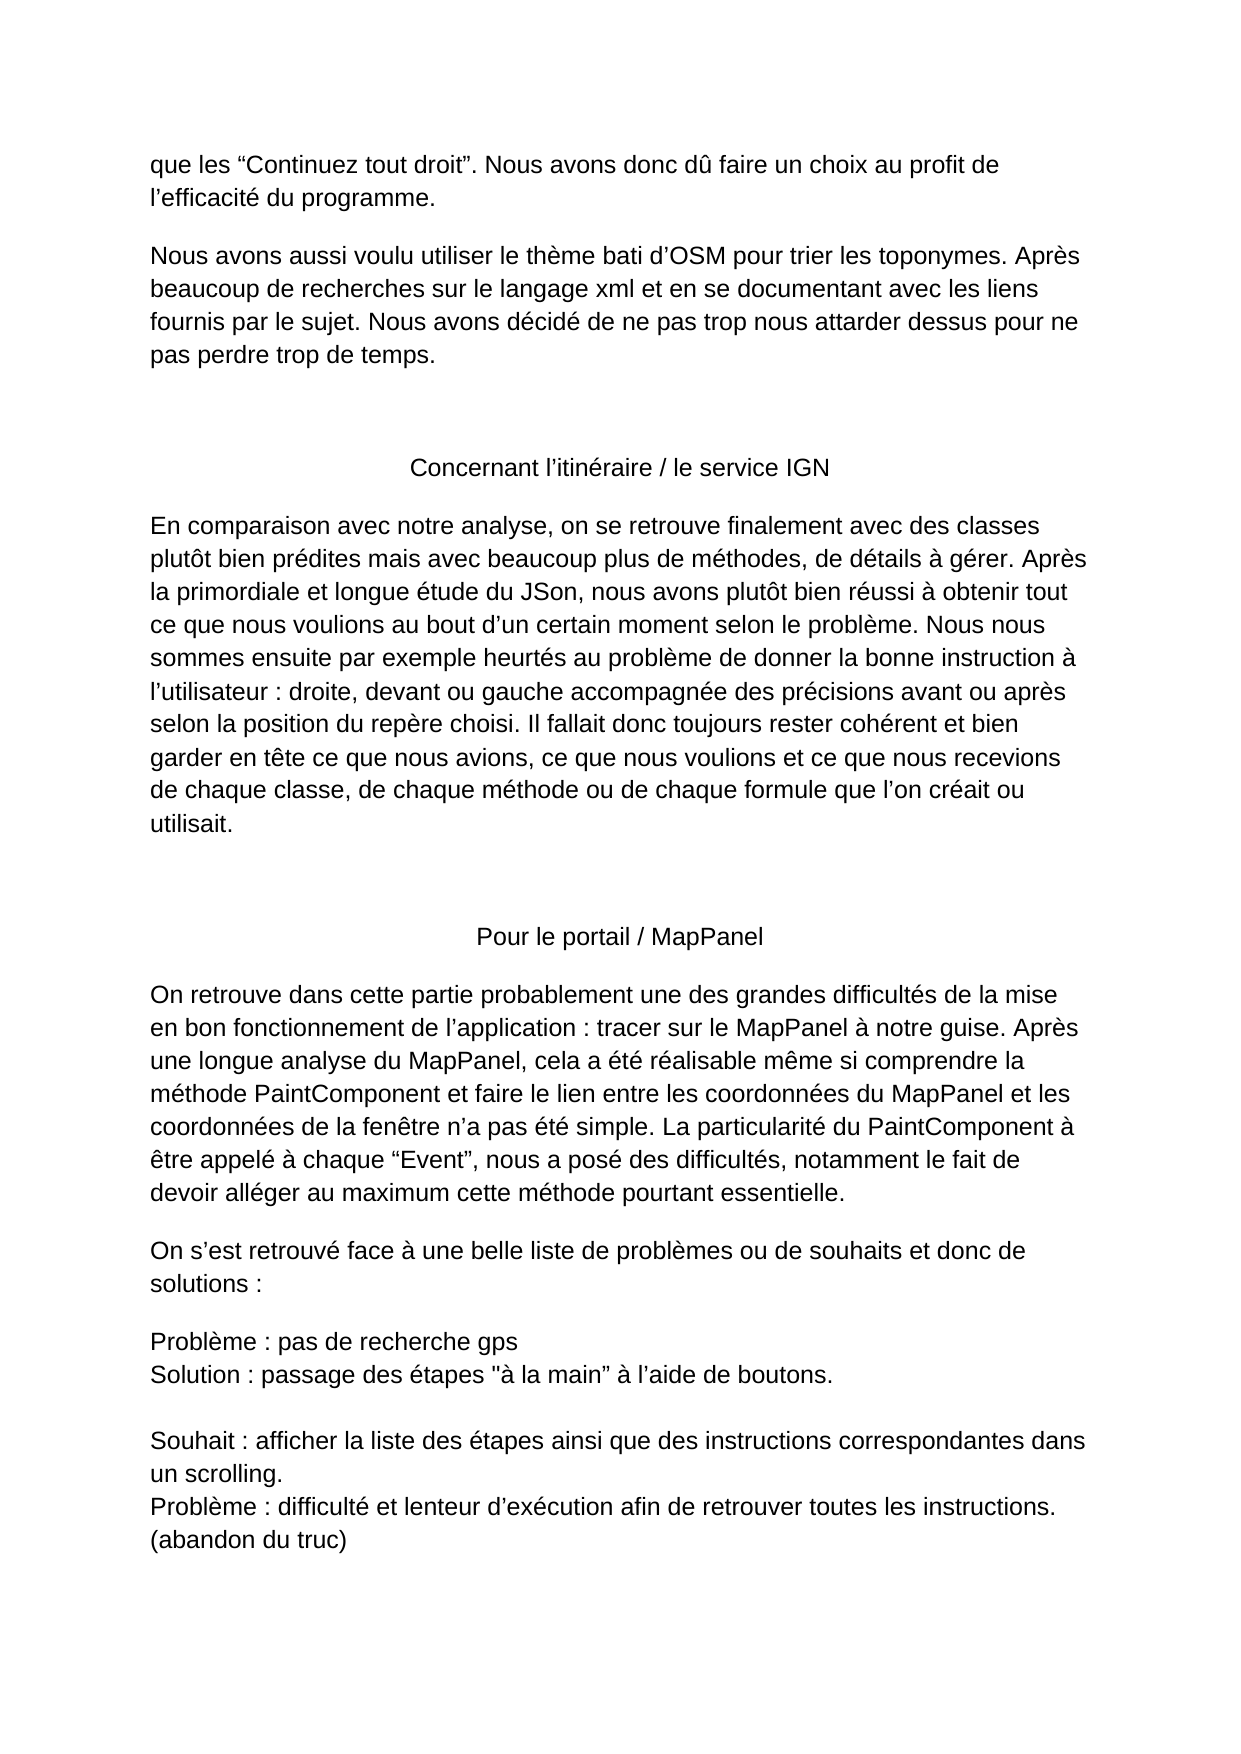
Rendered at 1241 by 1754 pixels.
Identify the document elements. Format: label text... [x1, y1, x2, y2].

text Souhait : afficher la liste des étapes ainsi que des instructions correspondantes dans un scrolling. [150, 1426, 1090, 1488]
text On s’est retrouvé face à une belle liste de problèmes ou de souhaits et donc de solutions : [150, 1236, 1090, 1298]
text Nous avons aussi voulu utiliser le thème bati d’OSM pour trier les toponymes. Après beaucoup de recherches sur le langage xml et en se documentant avec les liens fournis par le sujet. Nous avons décidé de ne pas trop nous attarder dessus pour ne pas perdre trop de temps. [150, 241, 1090, 369]
text Concernant l’itinéraire / le service IGN [150, 453, 1090, 482]
text Solution : passage des étapes "à la main” à l’aide de boutons. [150, 1360, 1090, 1389]
text Problème : pas de recherche gps [150, 1327, 1090, 1356]
text Problème : difficulté et lenteur d’exécution afin de retrouver toutes les instructions. (abandon du truc) [150, 1492, 1090, 1554]
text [150, 150, 1090, 212]
text On retrouve dans cette partie probablement une des grandes difficultés de la mise en bon fonctionnement de l’application : tracer sur le MapPanel à notre guise. Après une longue analyse du MapPanel, cela a été réalisable même si comprendre la méthode PaintComponent et faire le lien entre les coordonnées du MapPanel et les coordonnées de la fenêtre n’a pas été simple. La particularité du PaintComponent à être appelé à chaque “Event”, nous a posé des difficultés, notamment le fait de devoir alléger au maximum cette méthode pourtant essentielle. [150, 980, 1090, 1207]
text Pour le portail / MapPanel [150, 922, 1090, 951]
text En comparaison avec notre analyse, on se retrouve finalement avec des classes plutôt bien prédites mais avec beaucoup plus de méthodes, de détails à gérer. Après la primordiale et longue étude du JSon, nous avons plutôt bien réussi à obtenir tout ce que nous voulions au bout d’un certain moment selon le problème. Nous nous sommes ensuite par exemple heurtés au problème de donner la bonne instruction à l’utilisateur : droite, devant ou gauche accompagnée des précisions avant ou après selon la position du repère choisi. Il fallait donc toujours rester cohérent et bien garder en tête ce que nous avions, ce que nous voulions et ce que nous recevions de chaque classe, de chaque méthode ou de chaque formule que l’on créait ou utilisait. [150, 511, 1090, 837]
